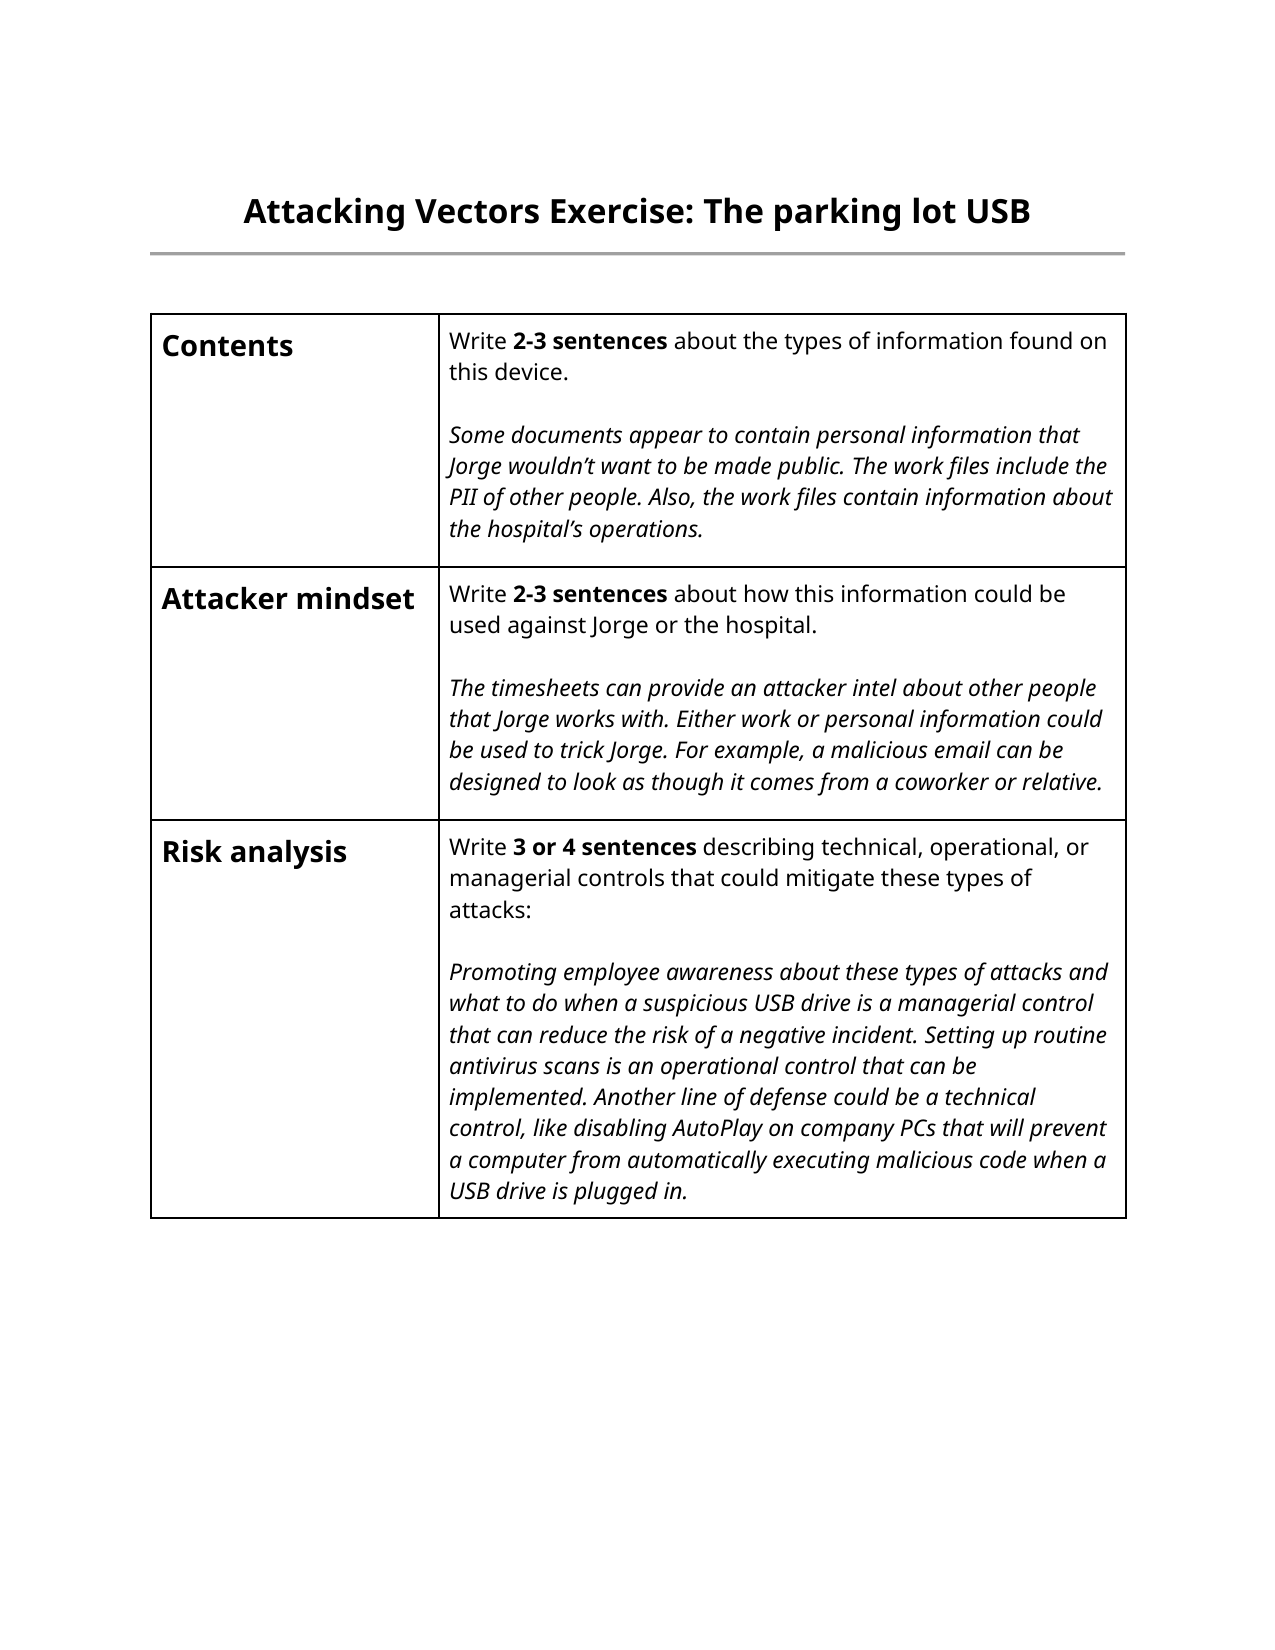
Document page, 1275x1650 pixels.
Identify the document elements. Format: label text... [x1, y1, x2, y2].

subtitle Attacking Vectors Exercise: The parking lot USB [150, 187, 1125, 233]
table_cell Attacker mindset [152, 568, 438, 819]
table_header Write 2-3 sentences about the types of information found on this device. Some documents appear to contain personal information that Jorge wouldn’t want to be made public. The work files include the PII of other people. Also, the work files contain information about the hospital’s operations. [440, 315, 1125, 566]
table_cell Write 2-3 sentences about how this information could be used against Jorge or the hospital. The timesheets can provide an attacker intel about other people that Jorge works with. Either work or personal information could be used to trick Jorge. For example, a malicious email can be designed to look as though it comes from a coworker or relative. [440, 568, 1125, 819]
table_header Contents [152, 315, 438, 566]
table_cell Write 3 or 4 sentences describing technical, operational, or managerial controls that could mitigate these types of attacks: Promoting employee awareness about these types of attacks and what to do when a suspicious USB drive is a managerial control that can reduce the risk of a negative incident. Setting up routine antivirus scans is an operational control that can be implemented. Another line of defense could be a technical control, like disabling AutoPlay on company PCs that will prevent a computer from automatically executing malicious code when a USB drive is plugged in. [440, 821, 1125, 1217]
table_cell Risk analysis [152, 821, 438, 1217]
